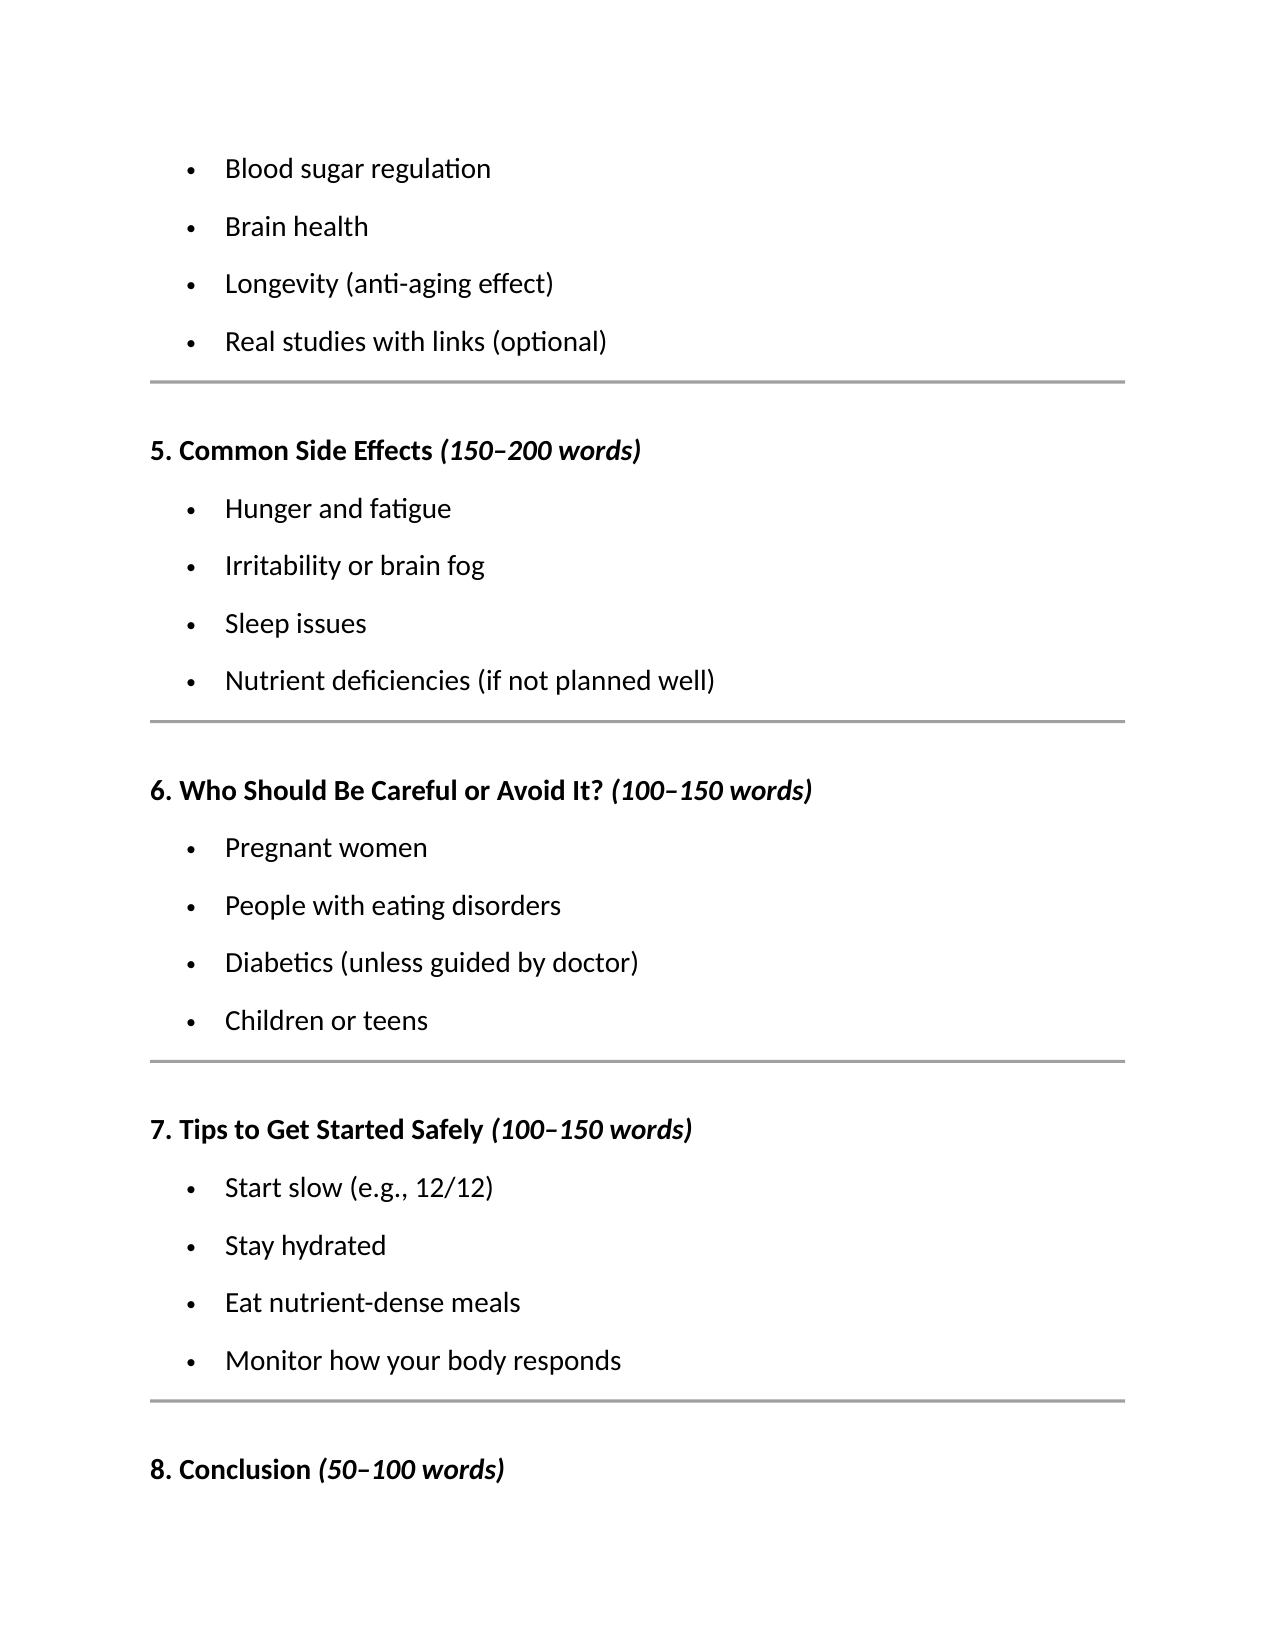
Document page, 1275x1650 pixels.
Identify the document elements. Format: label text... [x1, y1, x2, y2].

text 7. Tips to Get Started Safely (100–150 words) [150, 1111, 1125, 1147]
list People with eating disorders [187, 887, 1125, 923]
list Children or teens [187, 1002, 1125, 1038]
list Blood sugar regulation [187, 150, 1125, 186]
list Sleep issues [187, 605, 1125, 641]
list Longevity (anti-aging effect) [187, 265, 1125, 301]
list Stay hydrated [187, 1227, 1125, 1262]
list Hunger and fatigue [187, 490, 1125, 525]
list Diabetics (unless guided by doctor) [187, 944, 1125, 980]
list Irritability or brain fog [187, 547, 1125, 583]
text 8. Conclusion (50–100 words) [150, 1451, 1125, 1487]
list Real studies with links (optional) [187, 323, 1125, 358]
list Start slow (e.g., 12/12) [187, 1169, 1125, 1205]
list Pregnant women [187, 829, 1125, 865]
list Eat nutrient-dense meals [187, 1284, 1125, 1320]
list Monitor how your body responds [187, 1342, 1125, 1377]
list Nutrient deficiencies (if not planned well) [187, 662, 1125, 698]
list Brain health [187, 208, 1125, 243]
text 5. Common Side Effects (150–200 words) [150, 432, 1125, 468]
text 6. Who Should Be Careful or Avoid It? (100–150 words) [150, 772, 1125, 807]
